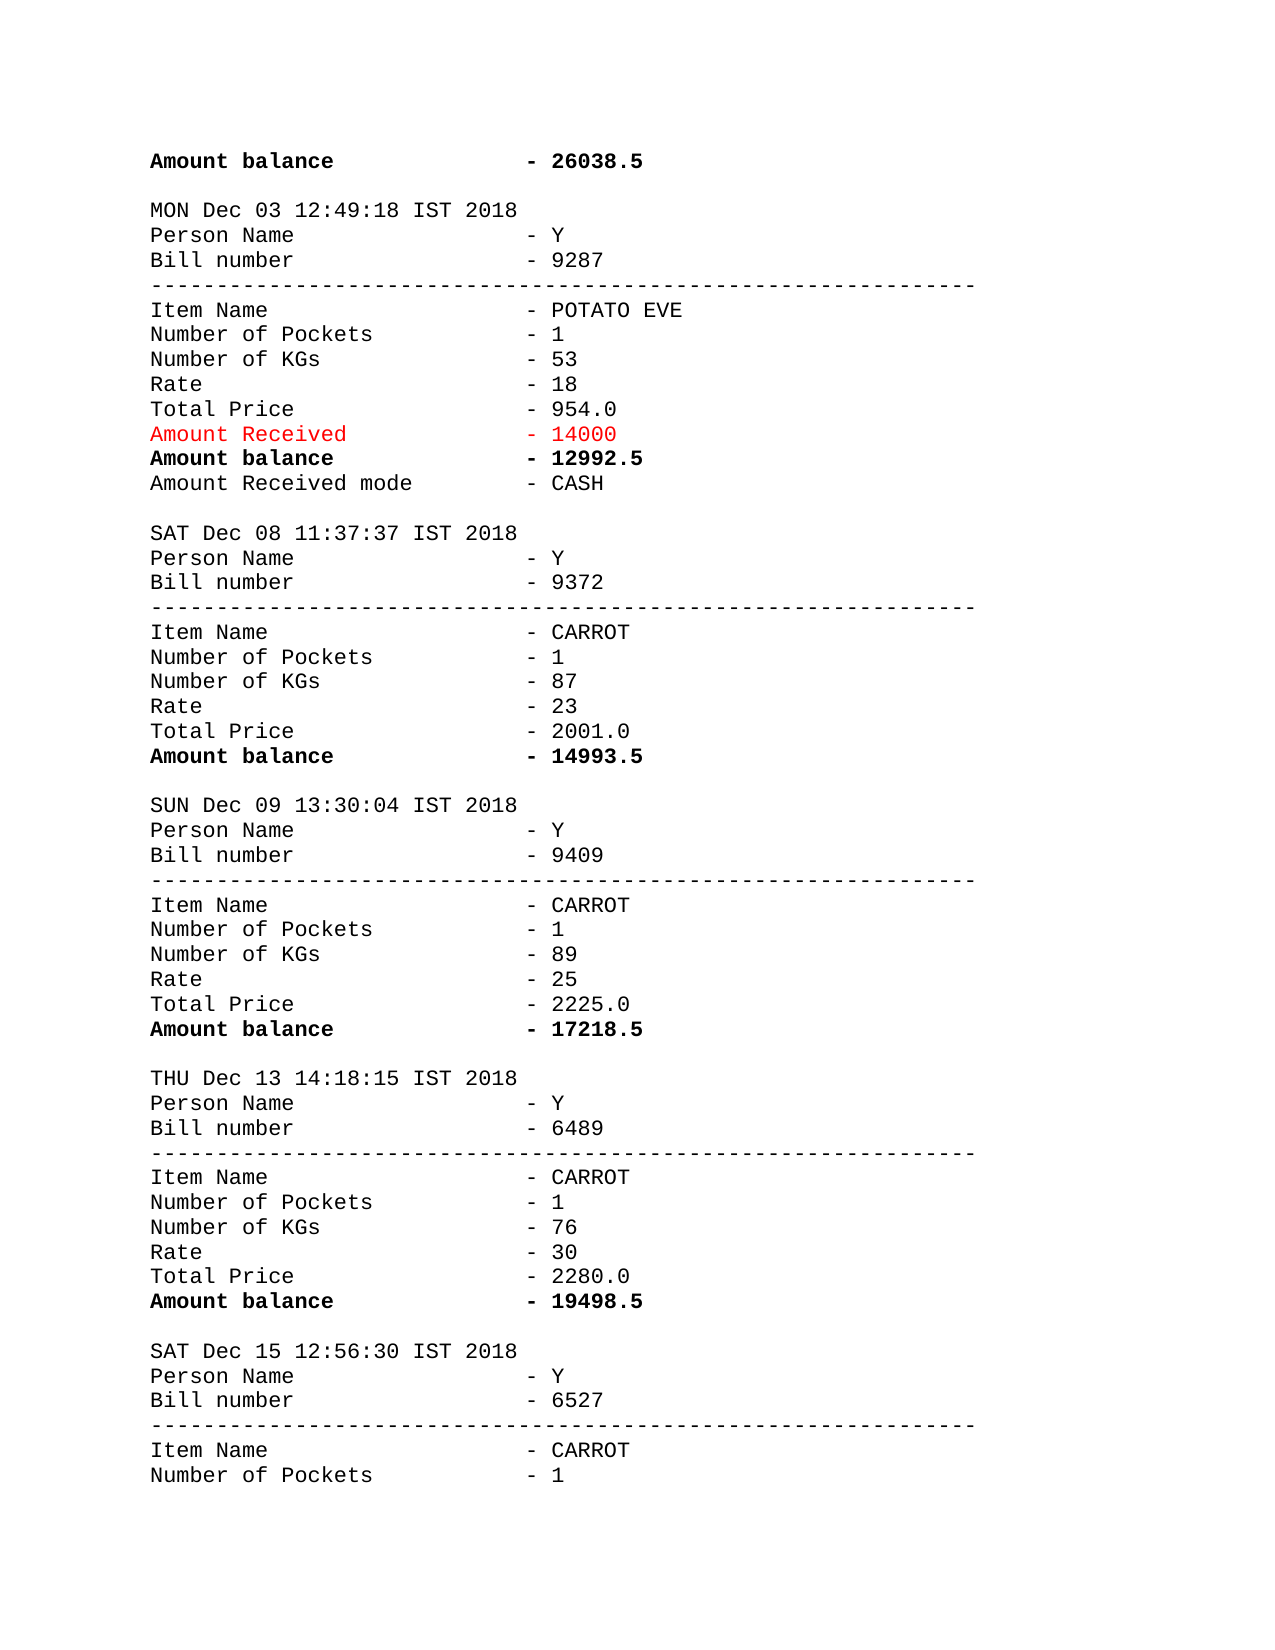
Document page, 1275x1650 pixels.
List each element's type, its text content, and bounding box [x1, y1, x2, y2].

text Item Name - POTATO EVE [150, 299, 1125, 323]
text SAT Dec 15 12:56:30 IST 2018 [150, 1340, 1125, 1365]
text Total Price - 954.0 [150, 398, 1125, 423]
text Number of KGs - 87 [150, 671, 1125, 695]
text Number of Pockets - 1 [150, 646, 1125, 671]
text Person Name - Y [150, 819, 1125, 844]
text Bill number - 6489 [150, 1117, 1125, 1142]
text Bill number - 6527 [150, 1389, 1125, 1414]
text --------------------------------------------------------------- [150, 274, 1125, 299]
text Amount balance - 14993.5 [150, 745, 1125, 770]
text Total Price - 2280.0 [150, 1266, 1125, 1290]
text Item Name - CARROT [150, 1166, 1125, 1191]
text Bill number - 9372 [150, 571, 1125, 596]
text --------------------------------------------------------------- [150, 1414, 1125, 1439]
text Number of Pockets - 1 [150, 1191, 1125, 1216]
text MON Dec 03 12:49:18 IST 2018 [150, 199, 1125, 224]
text Amount Received - 14000 [150, 423, 1125, 447]
text Number of KGs - 53 [150, 348, 1125, 373]
text Rate - 30 [150, 1241, 1125, 1266]
text SAT Dec 08 11:37:37 IST 2018 [150, 522, 1125, 547]
text Item Name - CARROT [150, 1439, 1125, 1464]
text Amount balance - 19498.5 [150, 1290, 1125, 1315]
text Bill number - 9287 [150, 249, 1125, 274]
text Rate - 25 [150, 968, 1125, 993]
text Amount balance - 26038.5 [150, 150, 1125, 175]
text Number of Pockets - 1 [150, 918, 1125, 943]
text Amount balance - 12992.5 [150, 447, 1125, 472]
text Person Name - Y [150, 224, 1125, 249]
text SUN Dec 09 13:30:04 IST 2018 [150, 794, 1125, 819]
text Bill number - 9409 [150, 844, 1125, 869]
text Total Price - 2001.0 [150, 720, 1125, 745]
text Total Price - 2225.0 [150, 993, 1125, 1018]
text --------------------------------------------------------------- [150, 869, 1125, 894]
text THU Dec 13 14:18:15 IST 2018 [150, 1067, 1125, 1092]
text Item Name - CARROT [150, 894, 1125, 918]
text Amount Received mode - CASH [150, 472, 1125, 497]
text Number of KGs - 76 [150, 1216, 1125, 1241]
text Item Name - CARROT [150, 621, 1125, 646]
text --------------------------------------------------------------- [150, 596, 1125, 621]
text Rate - 23 [150, 695, 1125, 720]
text --------------------------------------------------------------- [150, 1142, 1125, 1166]
text Number of Pockets - 1 [150, 323, 1125, 348]
text Amount balance - 17218.5 [150, 1018, 1125, 1042]
text Number of KGs - 89 [150, 943, 1125, 968]
text Rate - 18 [150, 373, 1125, 398]
text Person Name - Y [150, 1092, 1125, 1117]
text Number of Pockets - 1 [150, 1464, 1125, 1489]
text Person Name - Y [150, 547, 1125, 571]
text Person Name - Y [150, 1365, 1125, 1389]
